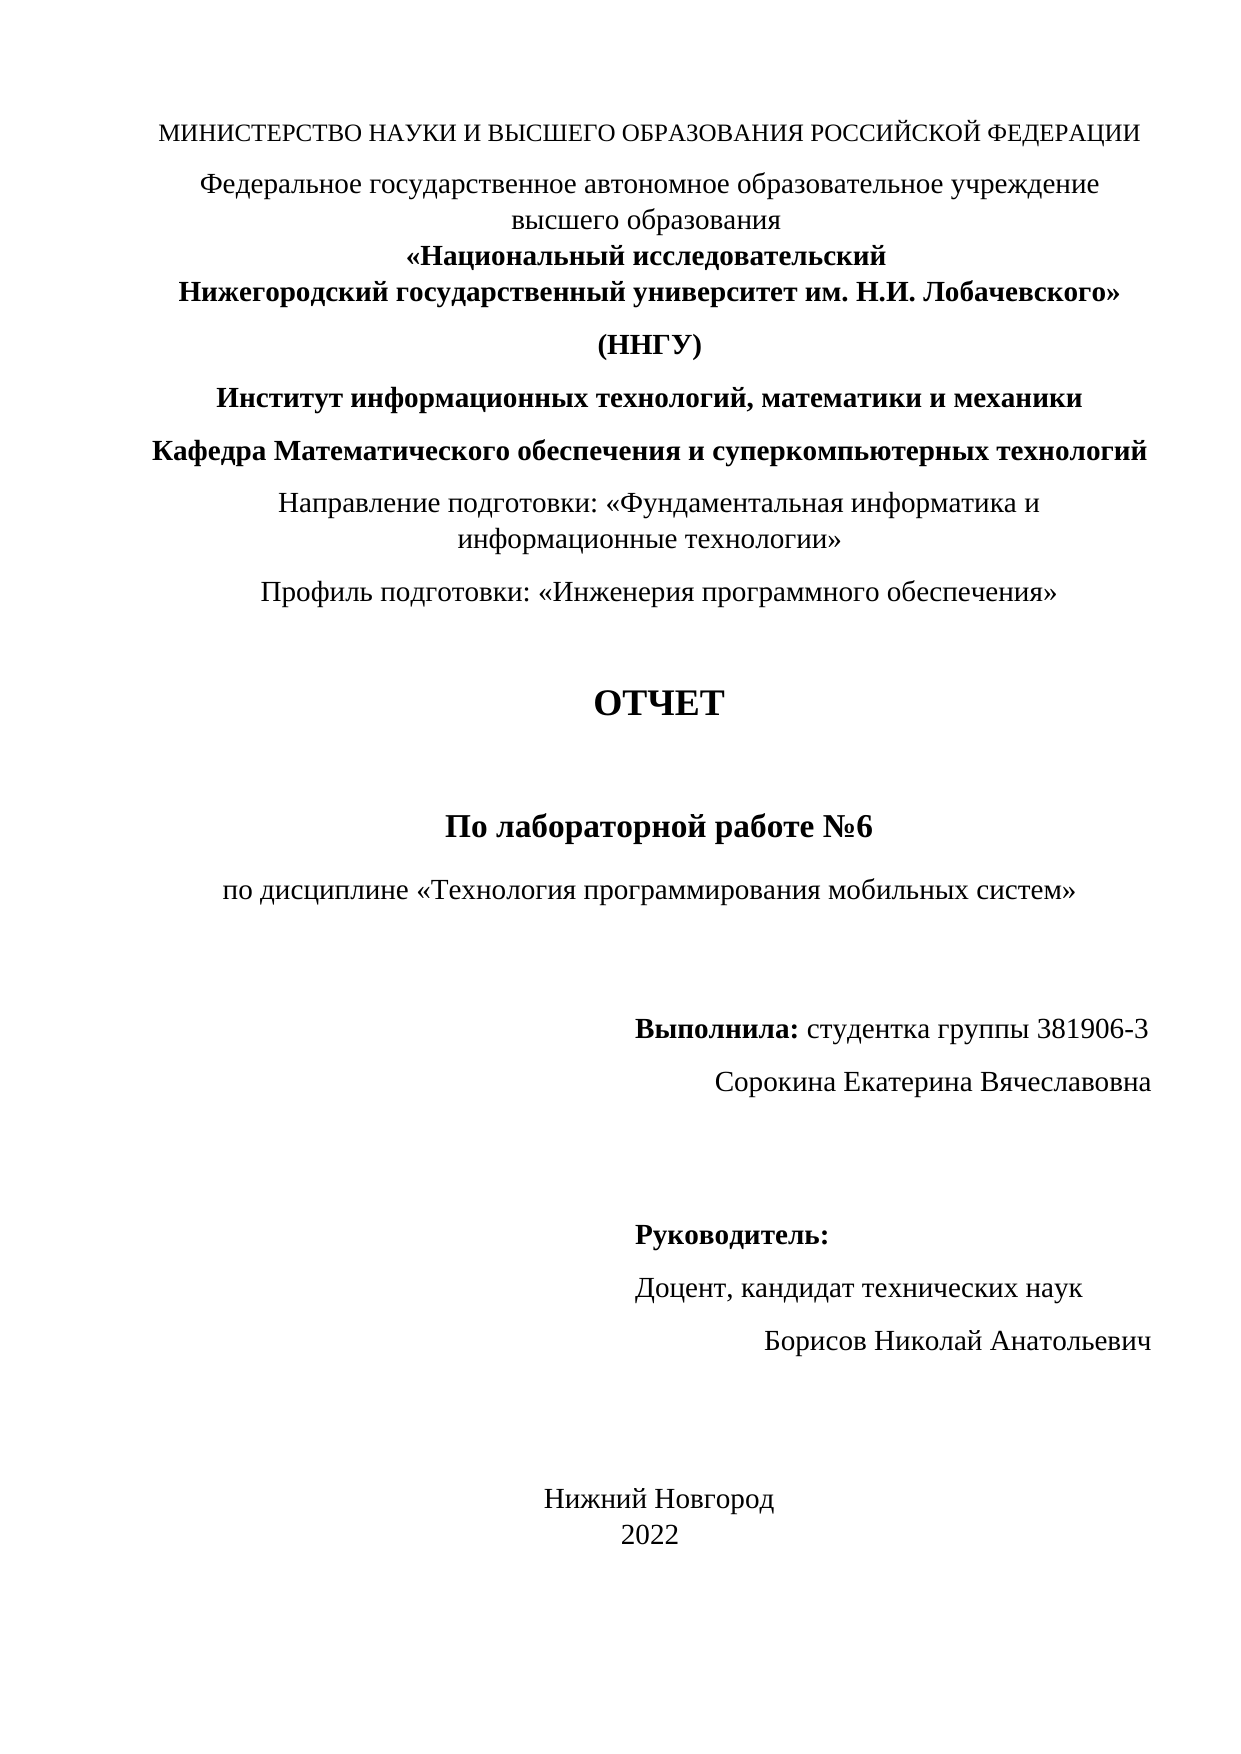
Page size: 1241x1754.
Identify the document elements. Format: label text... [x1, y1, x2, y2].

text Нижний Новгород 2022 [148, 1481, 1152, 1551]
text Выполнила: студентка группы 381906-3 [635, 1011, 1152, 1045]
text (ННГУ) [148, 327, 1152, 361]
text Направление подготовки: «Фундаментальная информатика и информационные технологии» [148, 486, 1152, 555]
text Руководитель: [635, 1217, 1152, 1251]
text Доцент, кандидат технических наук [635, 1270, 1152, 1304]
text Борисов Николай Анатольевич [635, 1323, 1152, 1356]
text Институт информационных технологий, математики и механики [148, 380, 1152, 413]
text Профиль подготовки: «Инженерия программного обеспечения» [148, 574, 1152, 608]
text ОТЧЕТ [148, 680, 1152, 723]
text Федеральное государственное автономное образовательное учреждение высшего образования «Национальный исследовательский Нижегородский государственный университет им. Н.И. Лобачевского» [148, 166, 1152, 308]
text по дисциплине «Технология программирования мобильных систем» [148, 872, 1152, 906]
text МИНИСТЕРСТВО НАУКИ И ВЫСШЕГО ОБРАЗОВАНИЯ РОССИЙСКОЙ ФЕДЕРАЦИИ [148, 118, 1152, 147]
text Сорокина Екатерина Вячеславовна [635, 1064, 1152, 1097]
text По лабораторной работе №6 [148, 807, 1152, 845]
text Кафедра Математического обеспечения и суперкомпьютерных технологий [148, 433, 1152, 466]
